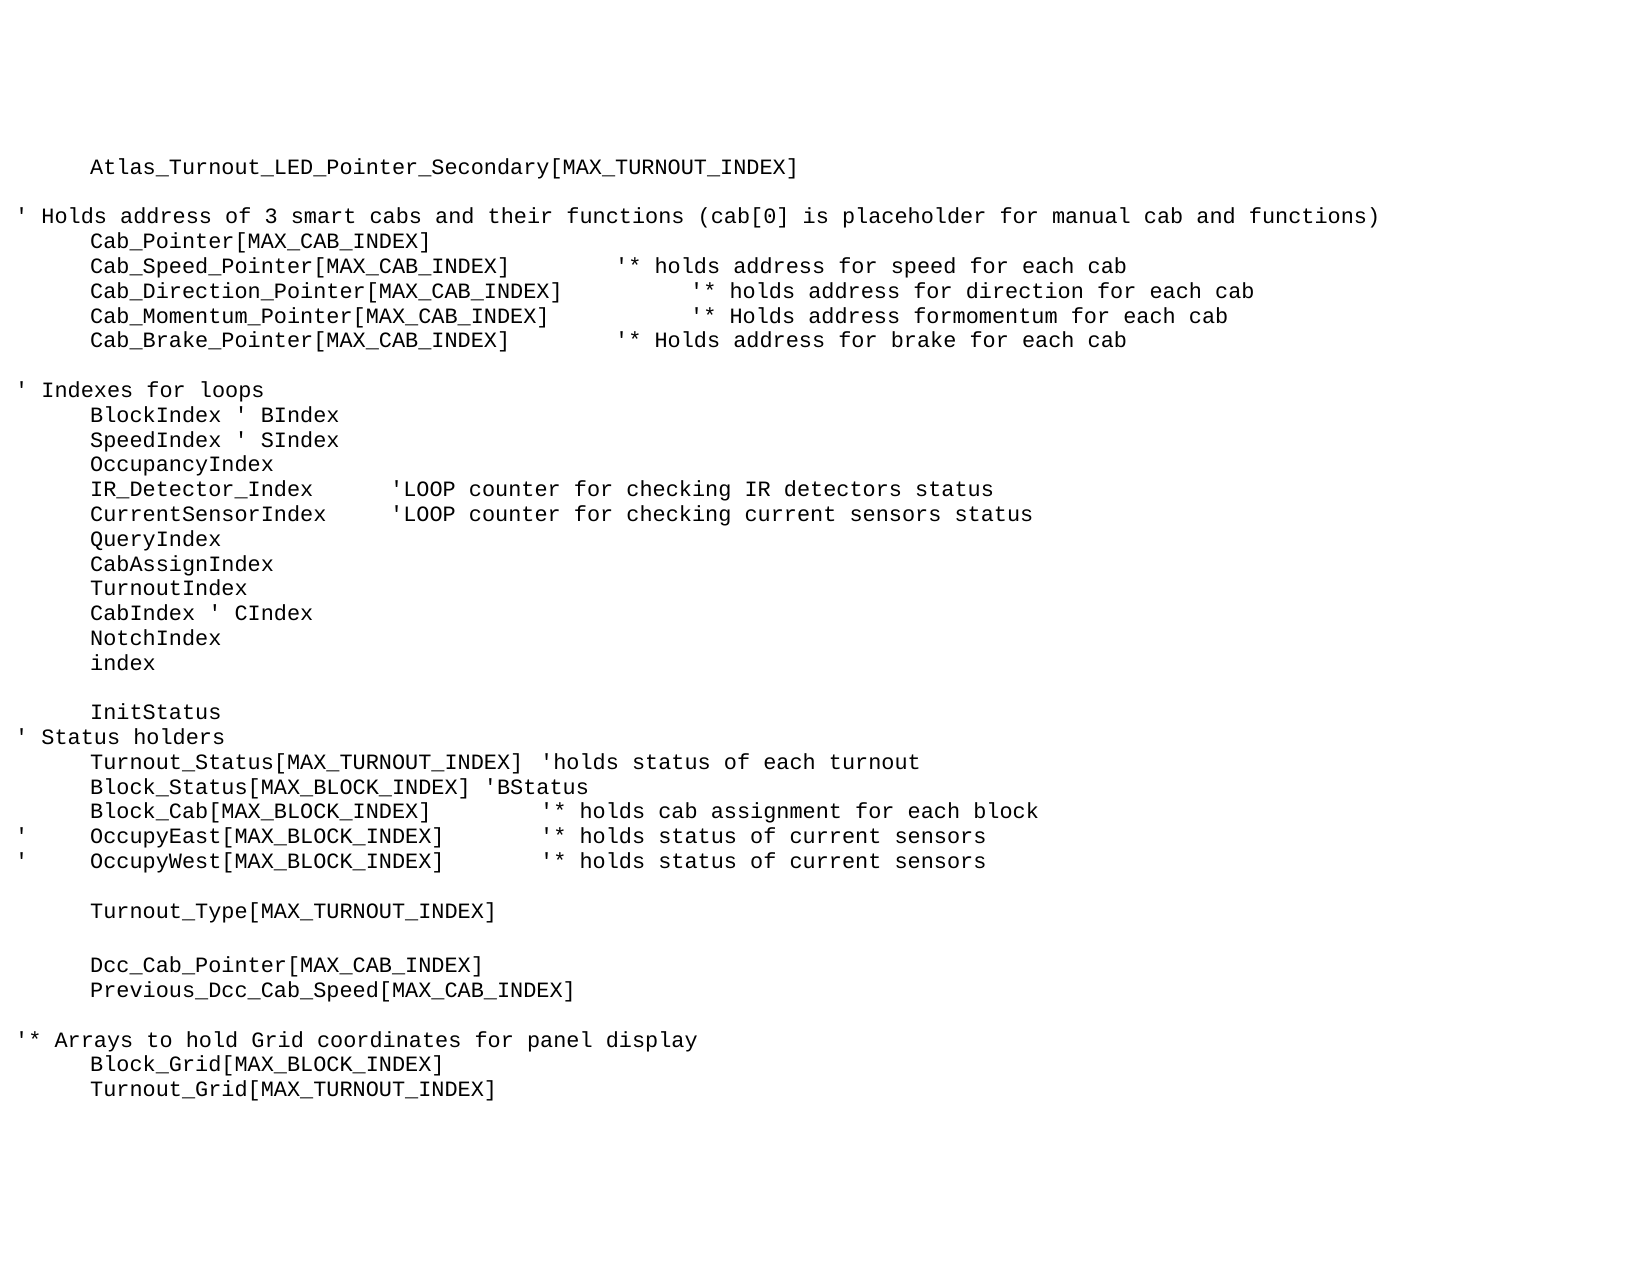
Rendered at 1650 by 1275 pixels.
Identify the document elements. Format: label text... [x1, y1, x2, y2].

text Atlas_Turnout_LED_Pointer_Secondary[MAX_TURNOUT_INDEX] [15, 156, 1620, 181]
text Previous_Dcc_Cab_Speed[MAX_CAB_INDEX] [15, 979, 1620, 1004]
text '* Arrays to hold Grid coordinates for panel display [15, 1029, 1620, 1053]
text ' OccupyWest[MAX_BLOCK_INDEX] '* holds status of current sensors [15, 850, 1620, 875]
text Turnout_Grid[MAX_TURNOUT_INDEX] [15, 1078, 1620, 1103]
text CurrentSensorIndex 'LOOP counter for checking current sensors status [15, 503, 1620, 528]
text QueryIndex [15, 528, 1620, 553]
text OccupancyIndex [15, 453, 1620, 478]
text Cab_Momentum_Pointer[MAX_CAB_INDEX] '* Holds address formomentum for each cab [15, 305, 1620, 329]
text index [15, 652, 1620, 677]
text TurnoutIndex [15, 577, 1620, 602]
text ' OccupyEast[MAX_BLOCK_INDEX] '* holds status of current sensors [15, 825, 1620, 850]
text Block_Grid[MAX_BLOCK_INDEX] [15, 1053, 1620, 1078]
text NotchIndex [15, 627, 1620, 652]
text Cab_Direction_Pointer[MAX_CAB_INDEX] '* holds address for direction for each cab [15, 280, 1620, 305]
text ' Indexes for loops [15, 379, 1620, 404]
text InitStatus [15, 701, 1620, 726]
text BlockIndex ' BIndex [15, 404, 1620, 429]
text Cab_Brake_Pointer[MAX_CAB_INDEX] '* Holds address for brake for each cab [15, 329, 1620, 354]
text ' Holds address of 3 smart cabs and their functions (cab[0] is placeholder for manual cab and functions) [15, 206, 1620, 230]
text Turnout_Status[MAX_TURNOUT_INDEX] 'holds status of each turnout [15, 751, 1620, 776]
text Cab_Pointer[MAX_CAB_INDEX] [15, 230, 1620, 255]
text CabIndex ' CIndex [15, 602, 1620, 627]
text Block_Cab[MAX_BLOCK_INDEX] '* holds cab assignment for each block [15, 801, 1620, 825]
text Cab_Speed_Pointer[MAX_CAB_INDEX] '* holds address for speed for each cab [15, 255, 1620, 280]
text IR_Detector_Index 'LOOP counter for checking IR detectors status [15, 478, 1620, 503]
text Block_Status[MAX_BLOCK_INDEX] 'BStatus [15, 776, 1620, 801]
text Dcc_Cab_Pointer[MAX_CAB_INDEX] [15, 954, 1620, 979]
text Turnout_Type[MAX_TURNOUT_INDEX] [15, 900, 1620, 924]
text SpeedIndex ' SIndex [15, 429, 1620, 453]
text ' Status holders [15, 726, 1620, 751]
text CabAssignIndex [15, 553, 1620, 577]
